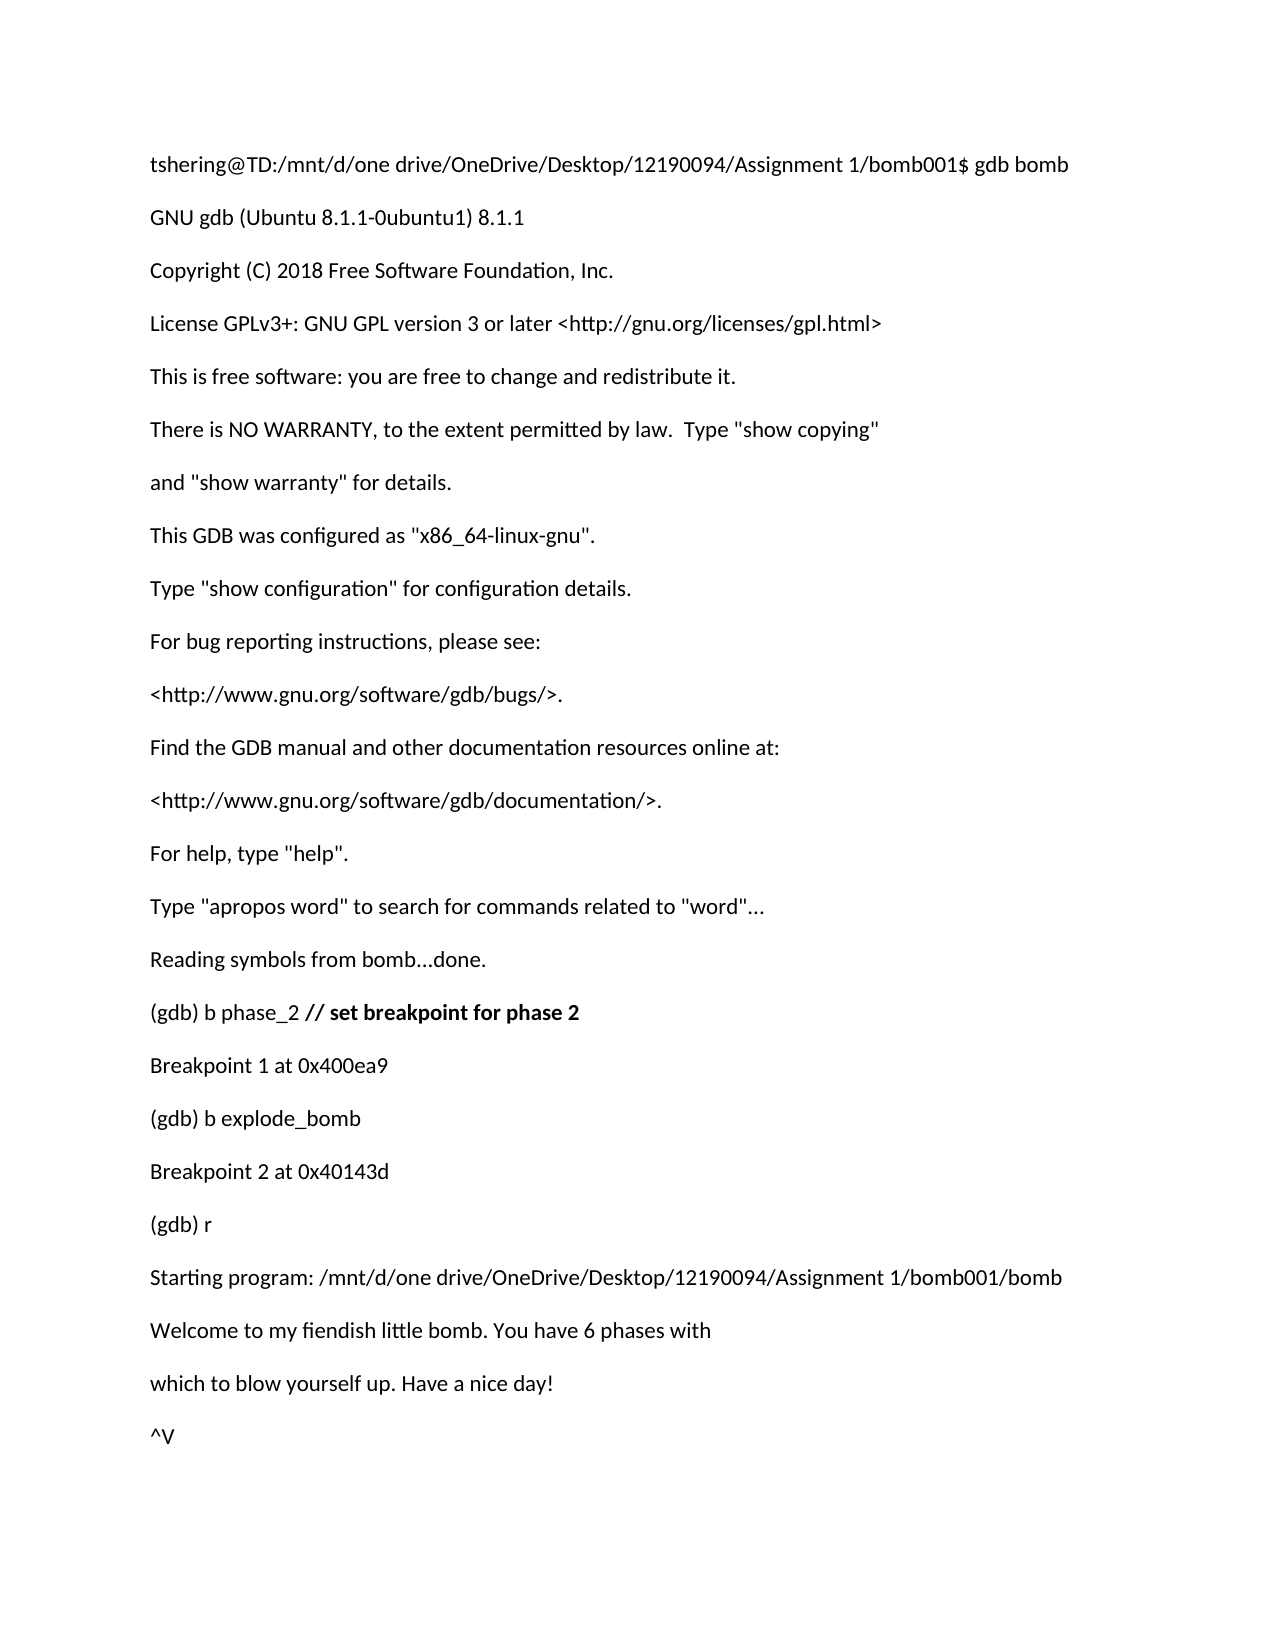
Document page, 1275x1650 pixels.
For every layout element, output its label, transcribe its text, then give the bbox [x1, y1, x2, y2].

text This is free software: you are free to change and redistribute it. [150, 362, 1125, 390]
text Breakpoint 1 at 0x400ea9 [150, 1051, 1125, 1079]
text Starting program: /mnt/d/one drive/OneDrive/Desktop/12190094/Assignment 1/bomb001/bomb [150, 1263, 1125, 1291]
text ^V [150, 1422, 1125, 1451]
text GNU gdb (Ubuntu 8.1.1-0ubuntu1) 8.1.1 [150, 203, 1125, 231]
text which to blow yourself up. Have a nice day! [150, 1369, 1125, 1397]
text Type "show configuration" for configuration details. [150, 574, 1125, 602]
text (gdb) b phase_2 // set breakpoint for phase 2 [150, 998, 1125, 1026]
text (gdb) r [150, 1210, 1125, 1238]
text and "show warranty" for details. [150, 468, 1125, 496]
text For help, type "help". [150, 839, 1125, 867]
text This GDB was configured as "x86_64-linux-gnu". [150, 521, 1125, 549]
text For bug reporting instructions, please see: [150, 627, 1125, 655]
text (gdb) b explode_bomb [150, 1104, 1125, 1132]
text Breakpoint 2 at 0x40143d [150, 1157, 1125, 1185]
text <http://www.gnu.org/software/gdb/bugs/>. [150, 680, 1125, 708]
text Copyright (C) 2018 Free Software Foundation, Inc. [150, 256, 1125, 284]
text Welcome to my fiendish little bomb. You have 6 phases with [150, 1316, 1125, 1344]
text Find the GDB manual and other documentation resources online at: [150, 733, 1125, 761]
text Reading symbols from bomb...done. [150, 945, 1125, 973]
text License GPLv3+: GNU GPL version 3 or later <http://gnu.org/licenses/gpl.html> [150, 309, 1125, 337]
text <http://www.gnu.org/software/gdb/documentation/>. [150, 786, 1125, 814]
text Type "apropos word" to search for commands related to "word"... [150, 892, 1125, 920]
text There is NO WARRANTY, to the extent permitted by law. Type "show copying" [150, 415, 1125, 443]
text tshering@TD:/mnt/d/one drive/OneDrive/Desktop/12190094/Assignment 1/bomb001$ gdb bomb [150, 150, 1125, 178]
